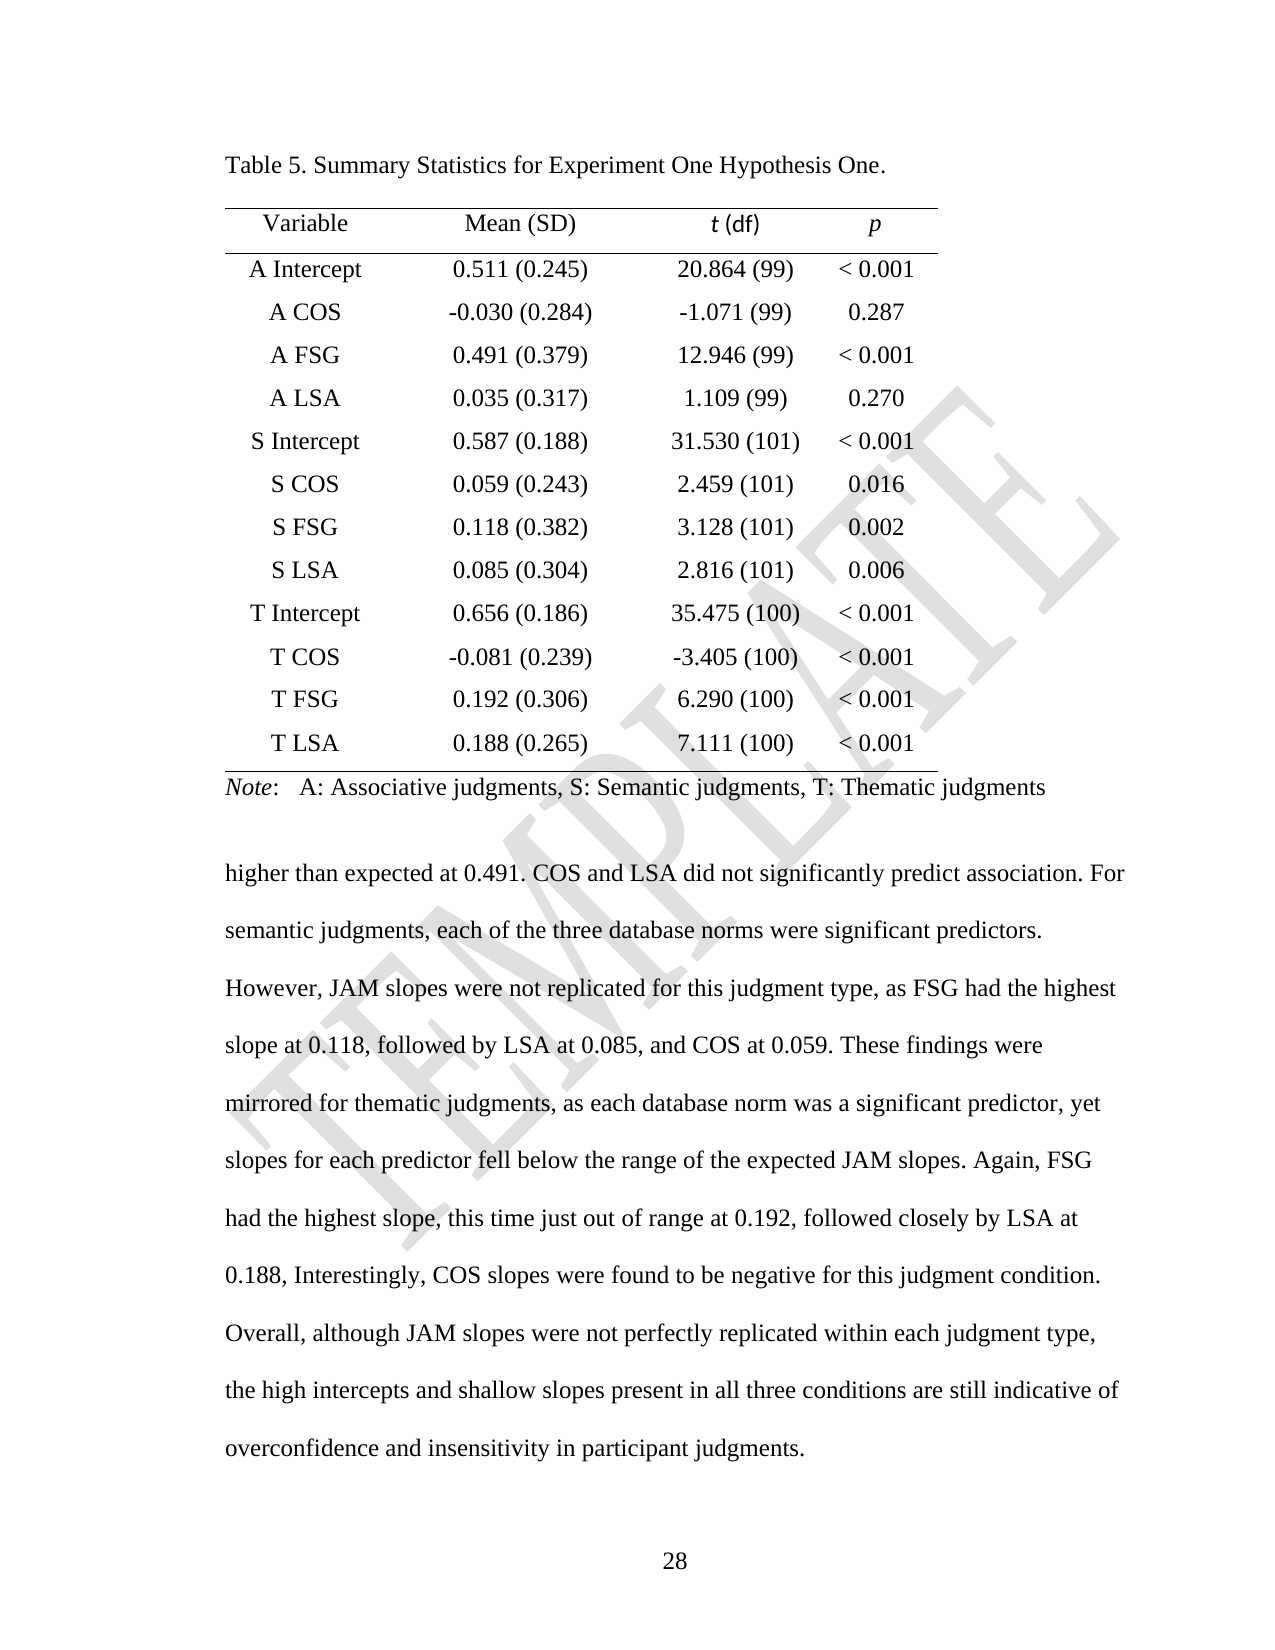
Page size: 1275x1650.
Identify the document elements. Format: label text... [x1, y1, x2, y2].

table_cell -3.405 (100) [656, 642, 815, 684]
table_cell < 0.001 [815, 599, 938, 642]
table_cell < 0.001 [815, 340, 938, 383]
text Table 5. Summary Statistics for Experiment One Hypothesis One. [225, 150, 1125, 179]
table_cell < 0.001 [815, 685, 938, 728]
table_cell 0.002 [815, 513, 938, 556]
table_cell 0.192 (0.306) [385, 685, 656, 728]
table_header p [815, 209, 938, 253]
table_cell 0.059 (0.243) [385, 470, 656, 512]
table_header t (df) [656, 209, 815, 253]
table_cell 20.864 (99) [656, 254, 815, 297]
table_cell S COS [225, 470, 385, 512]
table_cell S FSG [225, 513, 385, 556]
table_cell 0.016 [815, 470, 938, 512]
table_cell -1.071 (99) [656, 298, 815, 340]
table_cell A LSA [225, 384, 385, 426]
table_cell T FSG [225, 685, 385, 728]
table_cell A FSG [225, 340, 385, 383]
table_cell 0.085 (0.304) [385, 556, 656, 598]
table_cell T COS [225, 642, 385, 684]
table_cell 2.816 (101) [656, 556, 815, 598]
table_cell A COS [225, 298, 385, 340]
table_cell 7.111 (100) [656, 728, 815, 771]
table_cell S Intercept [225, 426, 385, 469]
table_cell 31.530 (101) [656, 426, 815, 469]
table_cell T Intercept [225, 599, 385, 642]
table_cell 35.475 (100) [656, 599, 815, 642]
table_cell A Intercept [225, 254, 385, 297]
table_cell -0.030 (0.284) [385, 298, 656, 340]
table_cell 0.118 (0.382) [385, 513, 656, 556]
text higher than expected at 0.491. COS and LSA did not significantly predict association. For semantic judgments, each of the three database norms were significant predictors. However, JAM slopes were not replicated for this judgment type, as FSG had the highest slope at 0.118, followed by LSA at 0.085, and COS at 0.059. These findings were mirrored for thematic judgments, as each database norm was a significant predictor, yet slopes for each predictor fell below the range of the expected JAM slopes. Again, FSG had the highest slope, this time just out of range at 0.192, followed closely by LSA at 0.188, Interestingly, COS slopes were found to be negative for this judgment condition. Overall, although JAM slopes were not perfectly replicated within each judgment type, the high intercepts and shallow slopes present in all three conditions are still indicative of overconfidence and insensitivity in participant judgments. [225, 858, 1125, 1462]
table_cell 0.035 (0.317) [385, 384, 656, 426]
table_cell T LSA [225, 728, 385, 771]
table_cell 0.511 (0.245) [385, 254, 656, 297]
text Note: A: Associative judgments, S: Semantic judgments, T: Thematic judgments [225, 772, 1125, 800]
table_cell 0.587 (0.188) [385, 426, 656, 469]
table_cell 12.946 (99) [656, 340, 815, 383]
table_cell 6.290 (100) [656, 685, 815, 728]
table_cell 0.656 (0.186) [385, 599, 656, 642]
table_cell 0.188 (0.265) [385, 728, 656, 771]
table_cell 2.459 (101) [656, 470, 815, 512]
table_cell 0.270 [815, 384, 938, 426]
table_cell 0.491 (0.379) [385, 340, 656, 383]
table_cell < 0.001 [815, 642, 938, 684]
table_cell -0.081 (0.239) [385, 642, 656, 684]
table_header Mean (SD) [385, 209, 656, 253]
table_cell < 0.001 [815, 728, 938, 771]
table_header Variable [225, 209, 385, 253]
table_cell 0.287 [815, 298, 938, 340]
table_cell < 0.001 [815, 426, 938, 469]
table_cell S LSA [225, 556, 385, 598]
table_cell < 0.001 [815, 254, 938, 297]
table_cell 0.006 [815, 556, 938, 598]
table_cell 1.109 (99) [656, 384, 815, 426]
table_cell 3.128 (101) [656, 513, 815, 556]
